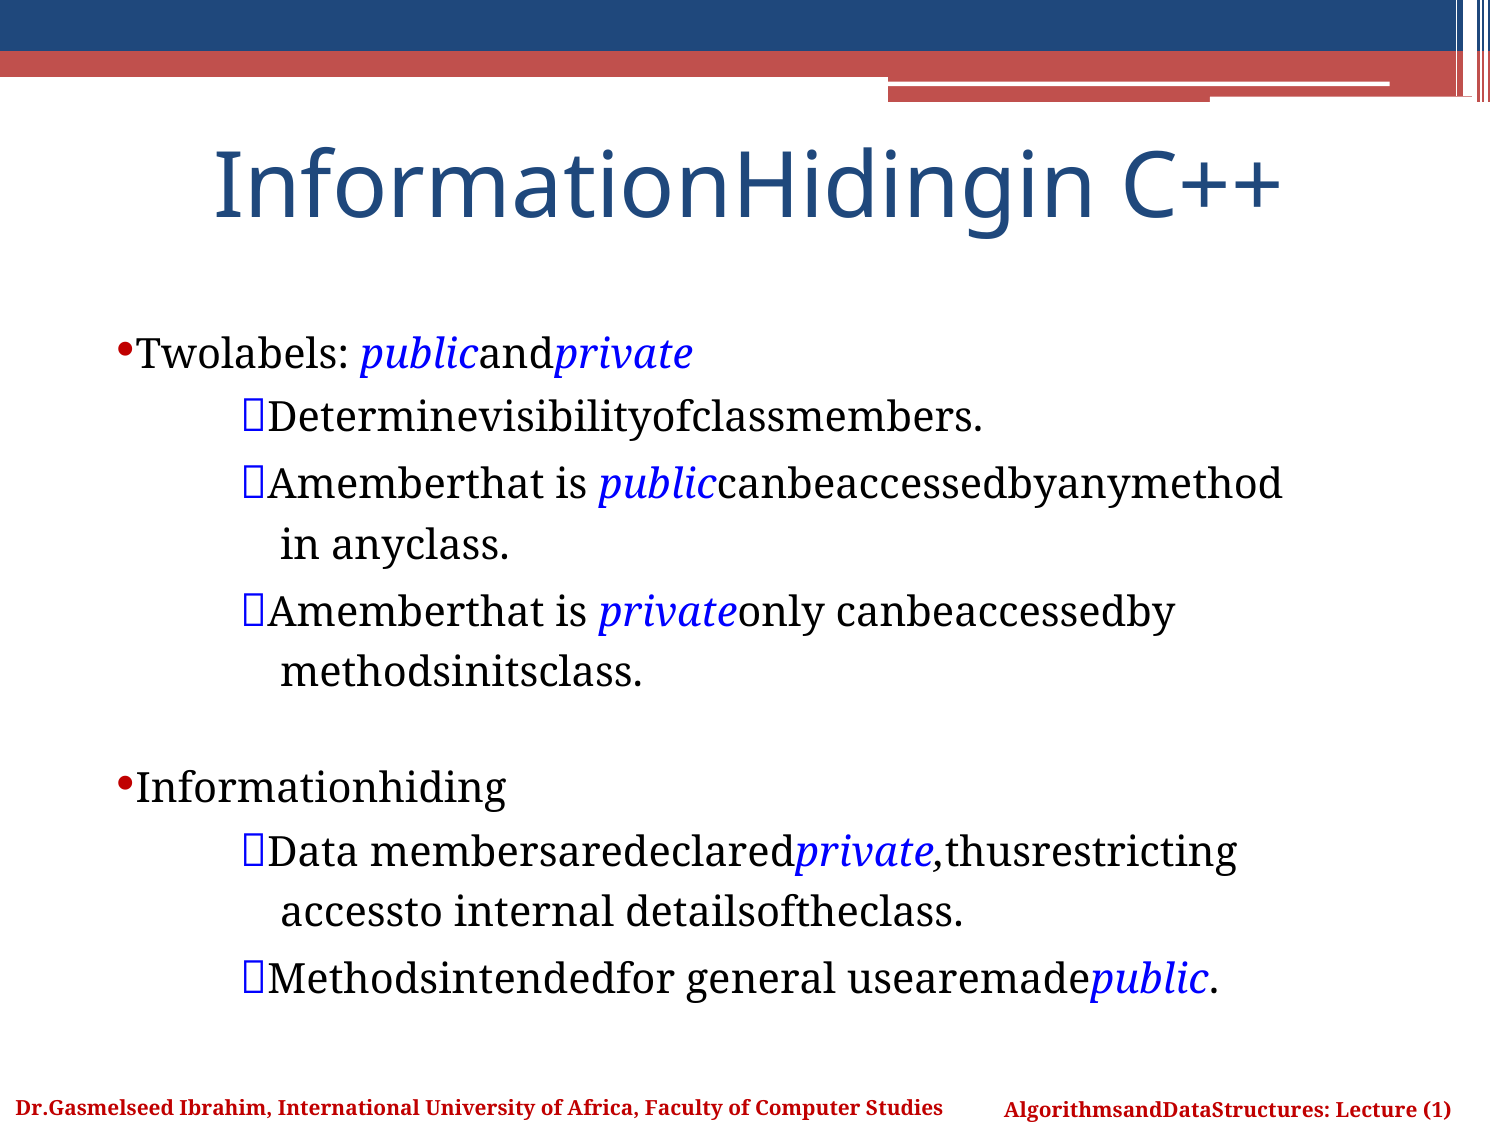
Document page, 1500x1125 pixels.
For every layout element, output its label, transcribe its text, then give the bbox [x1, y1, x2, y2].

text •Informationhiding [115, 748, 1500, 815]
text Amemberthat is publiccanbeaccessedbyanymethod in anyclass. [239, 450, 1309, 571]
text InformationHidingin C++ [213, 137, 1500, 235]
text Data membersaredeclaredprivate,thusrestricting accessto internal detailsoftheclass. [239, 817, 1242, 938]
text Methodsintendedfor general usearemadepublic. [239, 944, 1500, 1007]
text Amemberthat is privateonly canbeaccessedby methodsinitsclass. [239, 577, 1192, 699]
text •Twolabels: publicandprivate [115, 315, 1500, 380]
text Determinevisibilityofclassmembers. [239, 382, 1500, 444]
